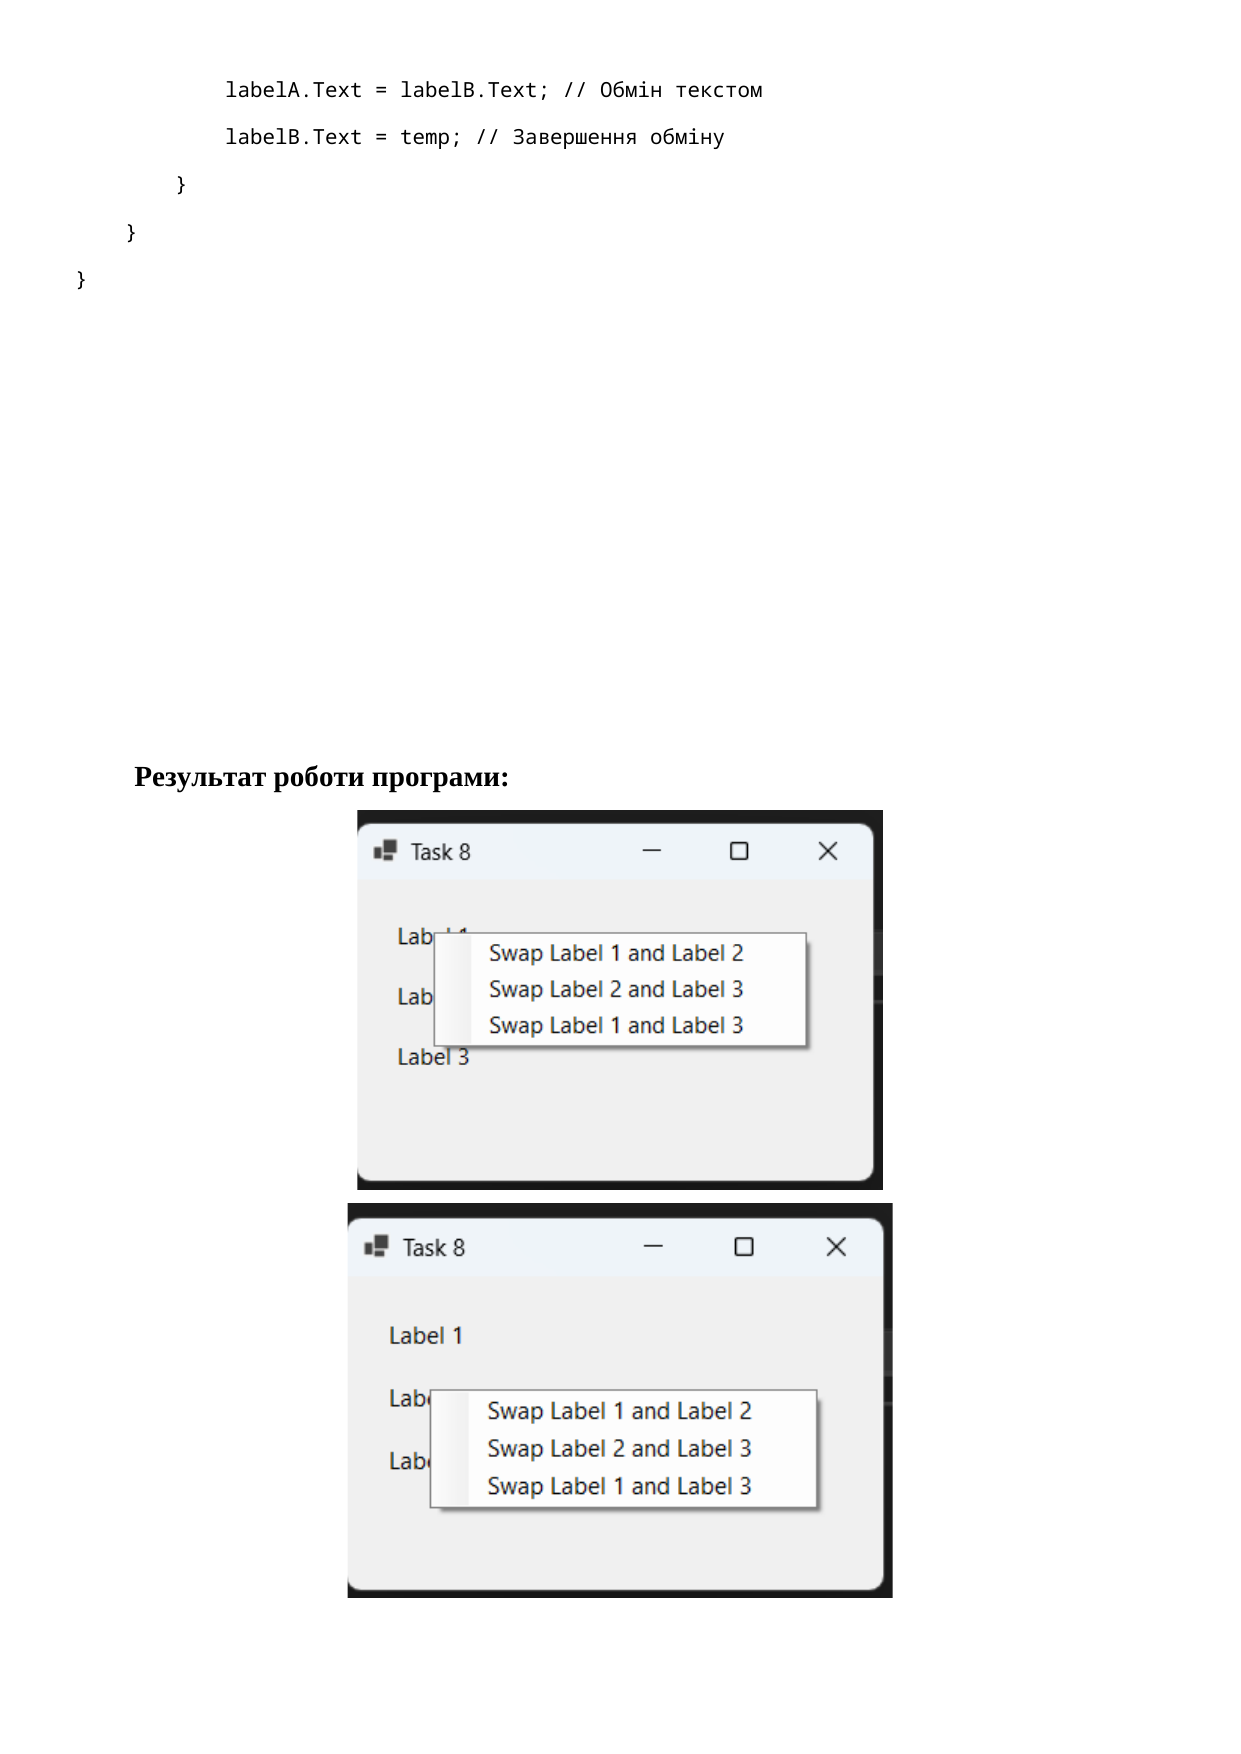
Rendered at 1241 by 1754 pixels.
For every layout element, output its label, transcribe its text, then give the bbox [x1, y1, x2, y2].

text } [75, 217, 1165, 245]
picture [357, 810, 883, 1190]
text } [75, 169, 1165, 198]
text labelB.Text = temp; // Завершення обміну [75, 122, 1165, 151]
text } [75, 264, 1165, 293]
text Результат роботи програми: [75, 759, 1165, 793]
text labelA.Text = labelB.Text; // Обмін текстом [75, 75, 1165, 103]
picture [347, 1203, 893, 1598]
